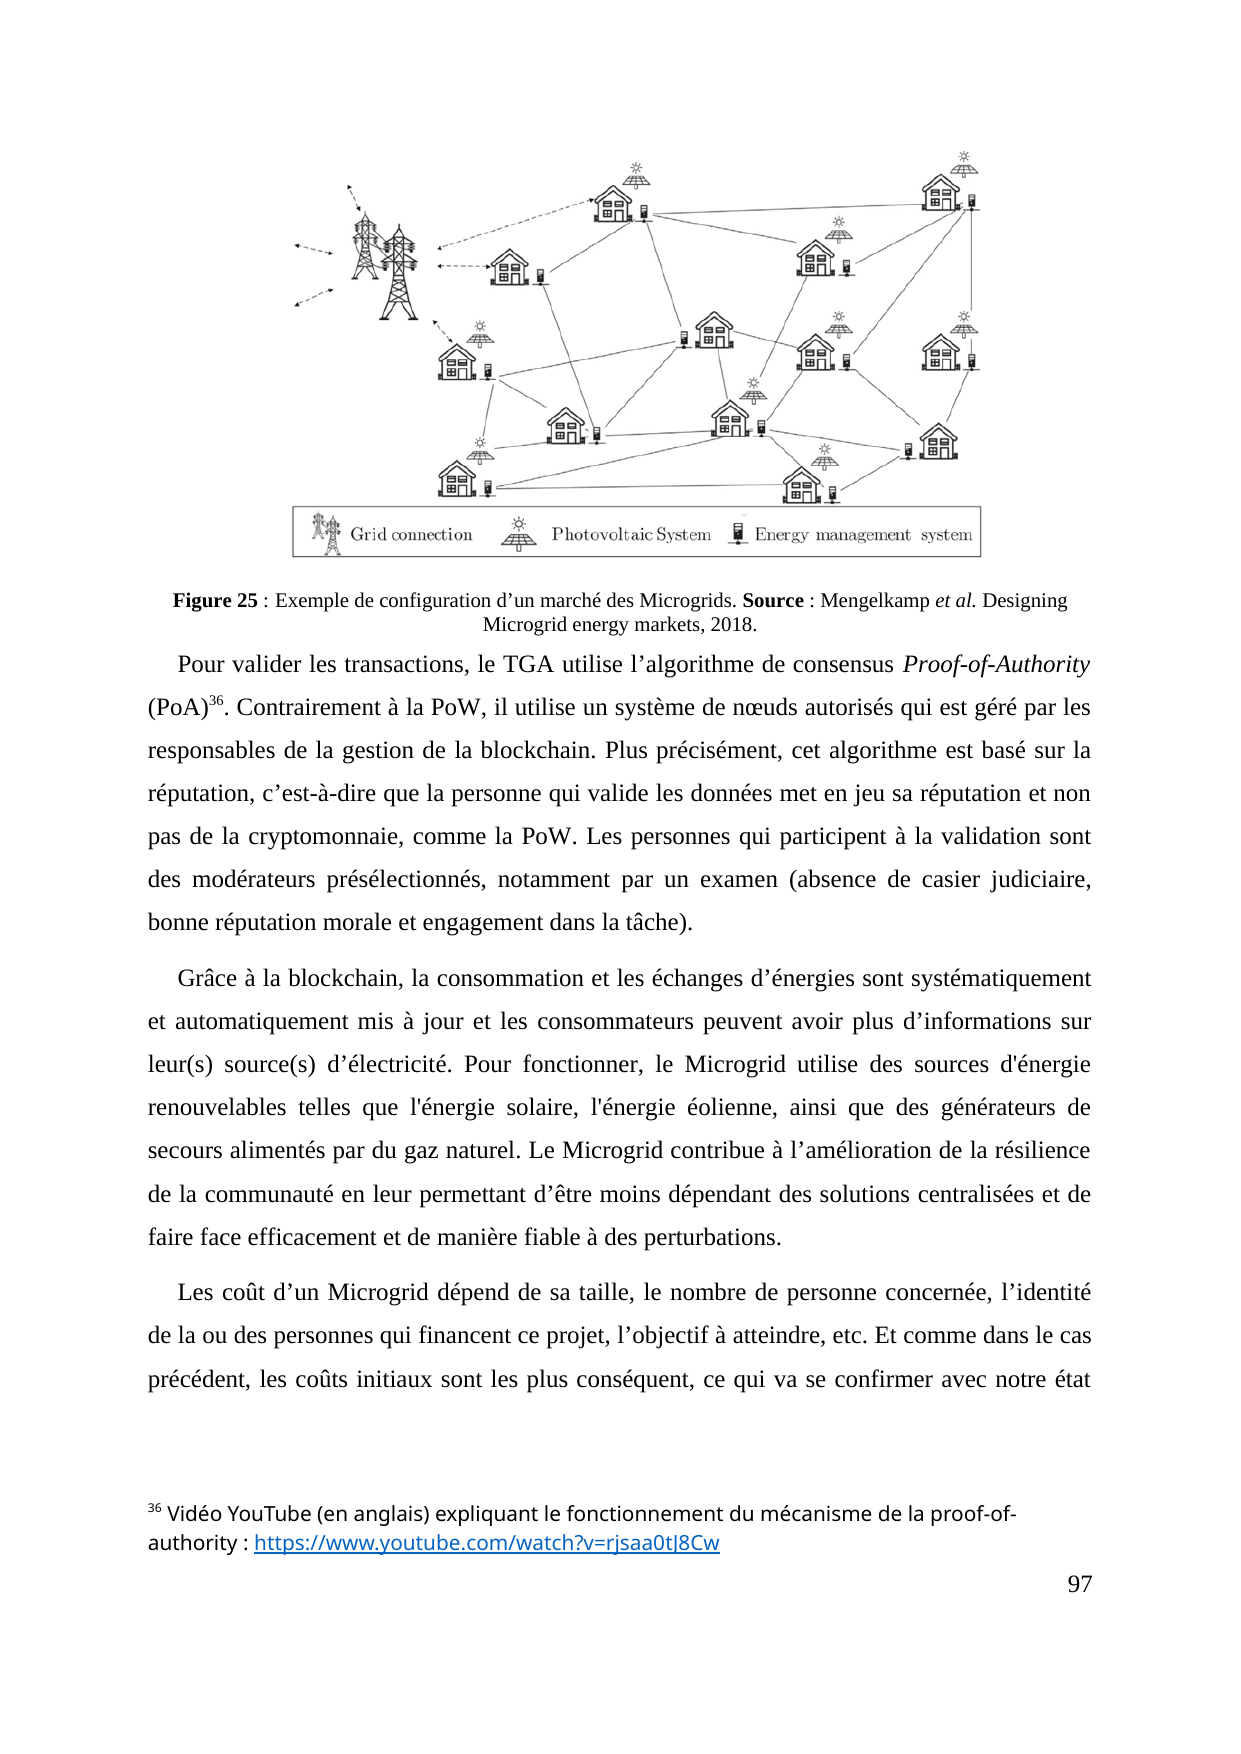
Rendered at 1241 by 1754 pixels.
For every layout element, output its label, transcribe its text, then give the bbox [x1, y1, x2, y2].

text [148, 1277, 1092, 1392]
text Grâce à la blockchain, la consommation et les échanges d’énergies sont systématiquement et automatiquement mis à jour et les consommateurs peuvent avoir plus d’informations sur leur(s) source(s) d’électricité. Pour fonctionner, le Microgrid utilise des sources d'énergie renouvelables telles que l'énergie solaire, l'énergie éolienne, ainsi que des générateurs de secours alimentés par du gaz naturel. Le Microgrid contribue à l’amélioration de la résilience de la communauté en leur permettant d’être moins dépendant des solutions centralisées et de faire face efficacement et de manière fiable à des perturbations. [148, 963, 1092, 1251]
text Pour valider les transactions, le TGA utilise l’algorithme de consensus Proof-of-Authority (PoA). Contrairement à la PoW, il utilise un système de nœuds autorisés qui est géré par les responsables de la gestion de la blockchain. Plus précisément, cet algorithme est basé sur la réputation, c’est-à-dire que la personne qui valide les données met en jeu sa réputation et non pas de la cryptomonnaie, comme la PoW. Les personnes qui participent à la validation sont des modérateurs présélectionnés, notamment par un examen (absence de casier judiciaire, bonne réputation morale et engagement dans la tâche). [148, 649, 1092, 936]
picture [281, 147, 989, 562]
text Figure : Exemple de configuration d’un marché des Microgrids. Source : Mengelkamp et al. Designing Microgrid energy markets, 2018. [148, 588, 1092, 636]
